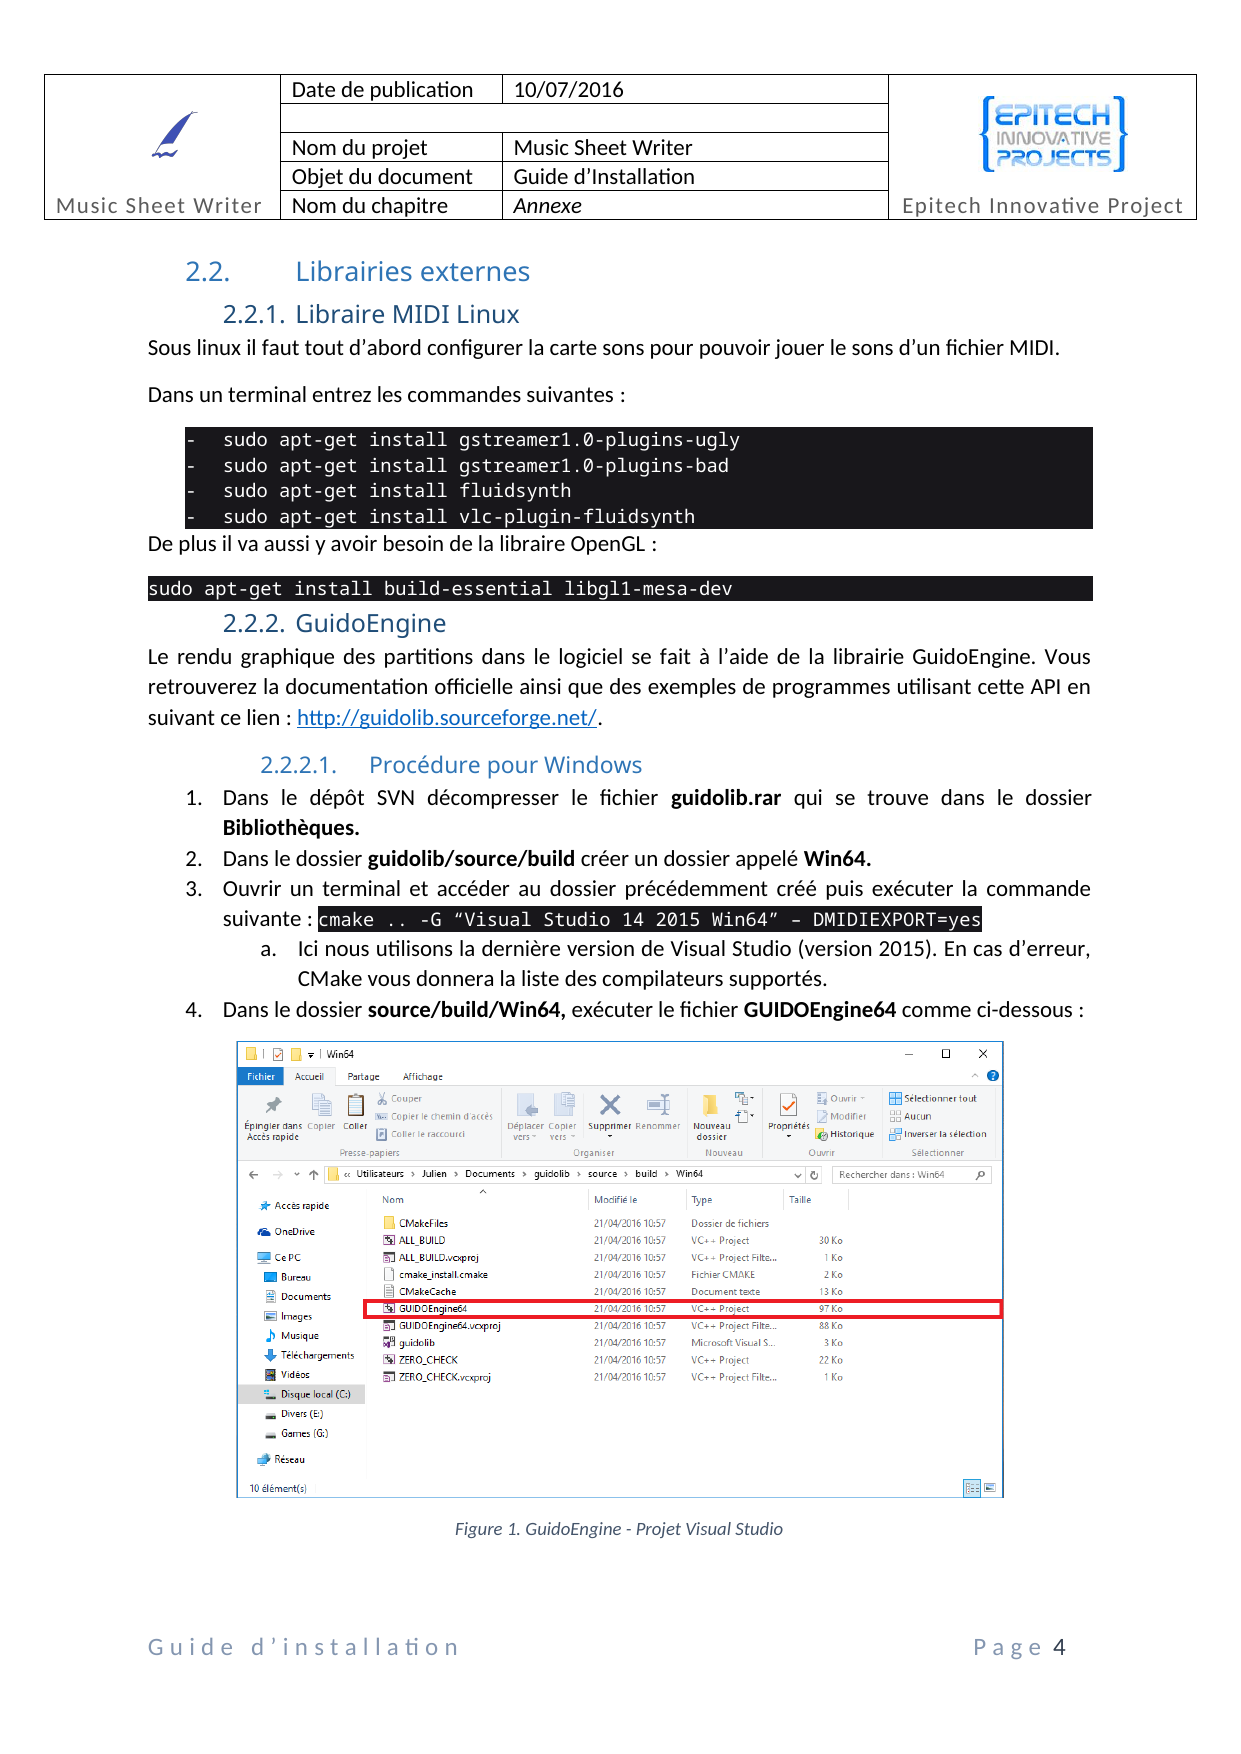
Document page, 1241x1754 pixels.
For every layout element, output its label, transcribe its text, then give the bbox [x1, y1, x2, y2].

list Ici nous utilisons la dernière version de Visual Studio (version 2015). En cas d’erreur, CMake vous donnera la liste des compilateurs supportés. [260, 934, 1093, 992]
text Le rendu graphique des partitions dans le logiciel se fait à l’aide de la librairie GuidoEngine. Vous retrouverez la documentation officielle ainsi que des exemples de programmes utilisant cette API en suivant ce lien : http://guidolib.sourceforge.net/. [148, 642, 1093, 731]
list sudo apt-get install gstreamer1.0-plugins-ugly [185, 427, 1093, 452]
subtitle Libraire MIDI Linux [223, 296, 1093, 330]
text Sous linux il faut tout d’abord configurer la carte sons pour pouvoir jouer le sons d’un fichier MIDI. [148, 333, 1093, 361]
picture [978, 96, 1128, 172]
picture [236, 1041, 1004, 1498]
subtitle GuidoEngine [223, 605, 1093, 639]
list Ouvrir un terminal et accéder au dossier précédemment créé puis exécuter la commande suivante : cmake .. -G “Visual Studio 14 2015 Win64” – DMIDIEXPORT=yes [185, 874, 1093, 932]
picture [123, 83, 226, 186]
list Dans le dossier source/build/Win64, exécuter le fichier GUIDOEngine64 comme ci-dessous : [185, 995, 1093, 1023]
text Figure 1. GuidoEngine - Projet Visual Studio [148, 1517, 1093, 1539]
text sudo apt-get install build-essential libgl1-mesa-dev [148, 576, 1093, 601]
subtitle Procédure pour Windows [260, 749, 1093, 781]
list sudo apt-get install gstreamer1.0-plugins-bad [185, 452, 1093, 478]
text Dans un terminal entrez les commandes suivantes : [148, 380, 1093, 408]
list Dans le dépôt SVN décompresser le fichier guidolib.rar qui se trouve dans le dossier Bibliothèques. [185, 783, 1093, 841]
text De plus il va aussi y avoir besoin de la libraire OpenGL : [148, 529, 1093, 557]
subtitle Librairies externes [185, 252, 1093, 289]
list Dans le dossier guidolib/source/build créer un dossier appelé Win64. [185, 844, 1093, 872]
list sudo apt-get install fluidsynth [185, 478, 1093, 503]
list sudo apt-get install vlc-plugin-fluidsynth [185, 503, 1093, 529]
